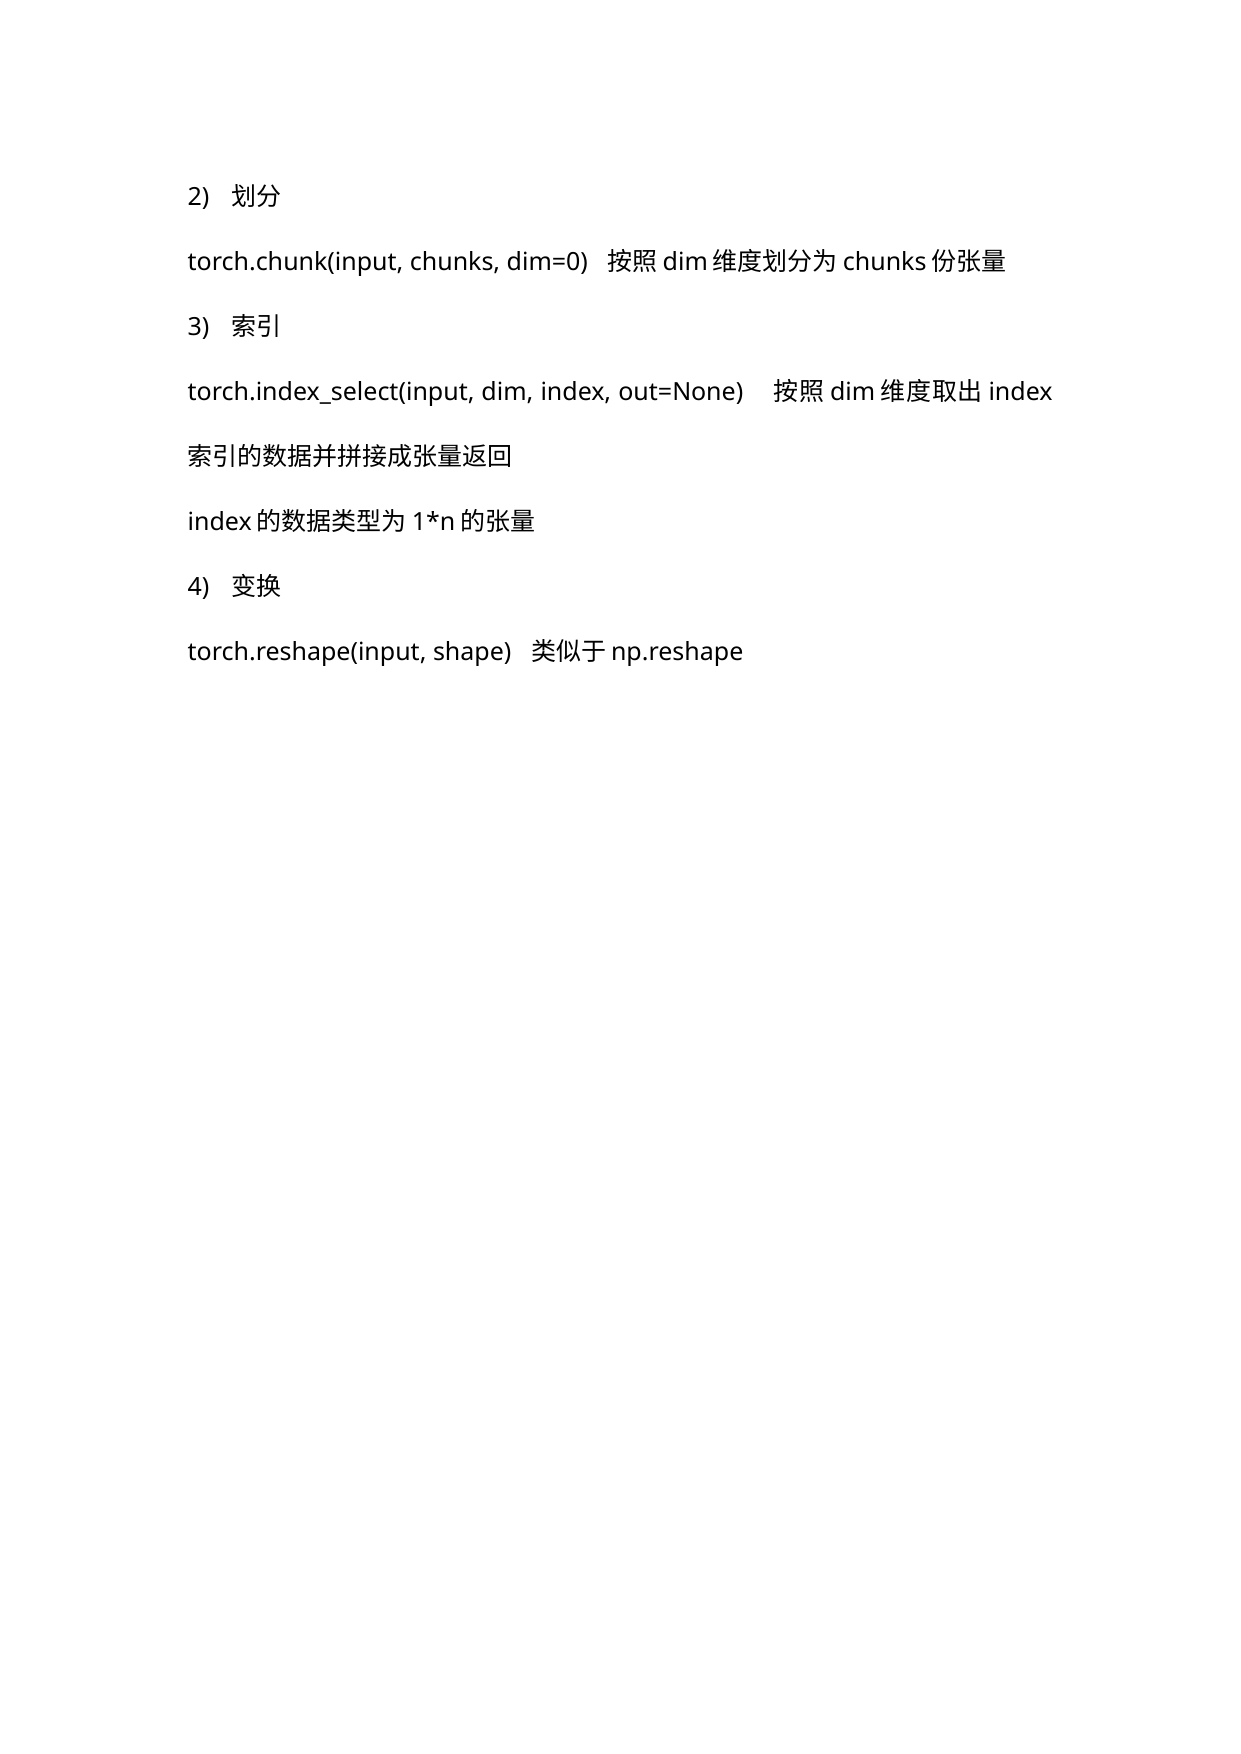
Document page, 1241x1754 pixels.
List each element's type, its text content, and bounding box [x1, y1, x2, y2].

text index的数据类型为1*n的张量 [187, 487, 1053, 552]
text torch.reshape(input, shape) 类似于np.reshape [187, 617, 1053, 682]
list 划分 [187, 162, 1053, 227]
list 变换 [187, 552, 1053, 617]
text torch.chunk(input, chunks, dim=0) 按照dim维度划分为chunks份张量 [187, 227, 1053, 292]
list 索引 [187, 292, 1053, 357]
text torch.index_select(input, dim, index, out=None) 按照dim维度取出index索引的数据并拼接成张量返回 [187, 357, 1053, 487]
